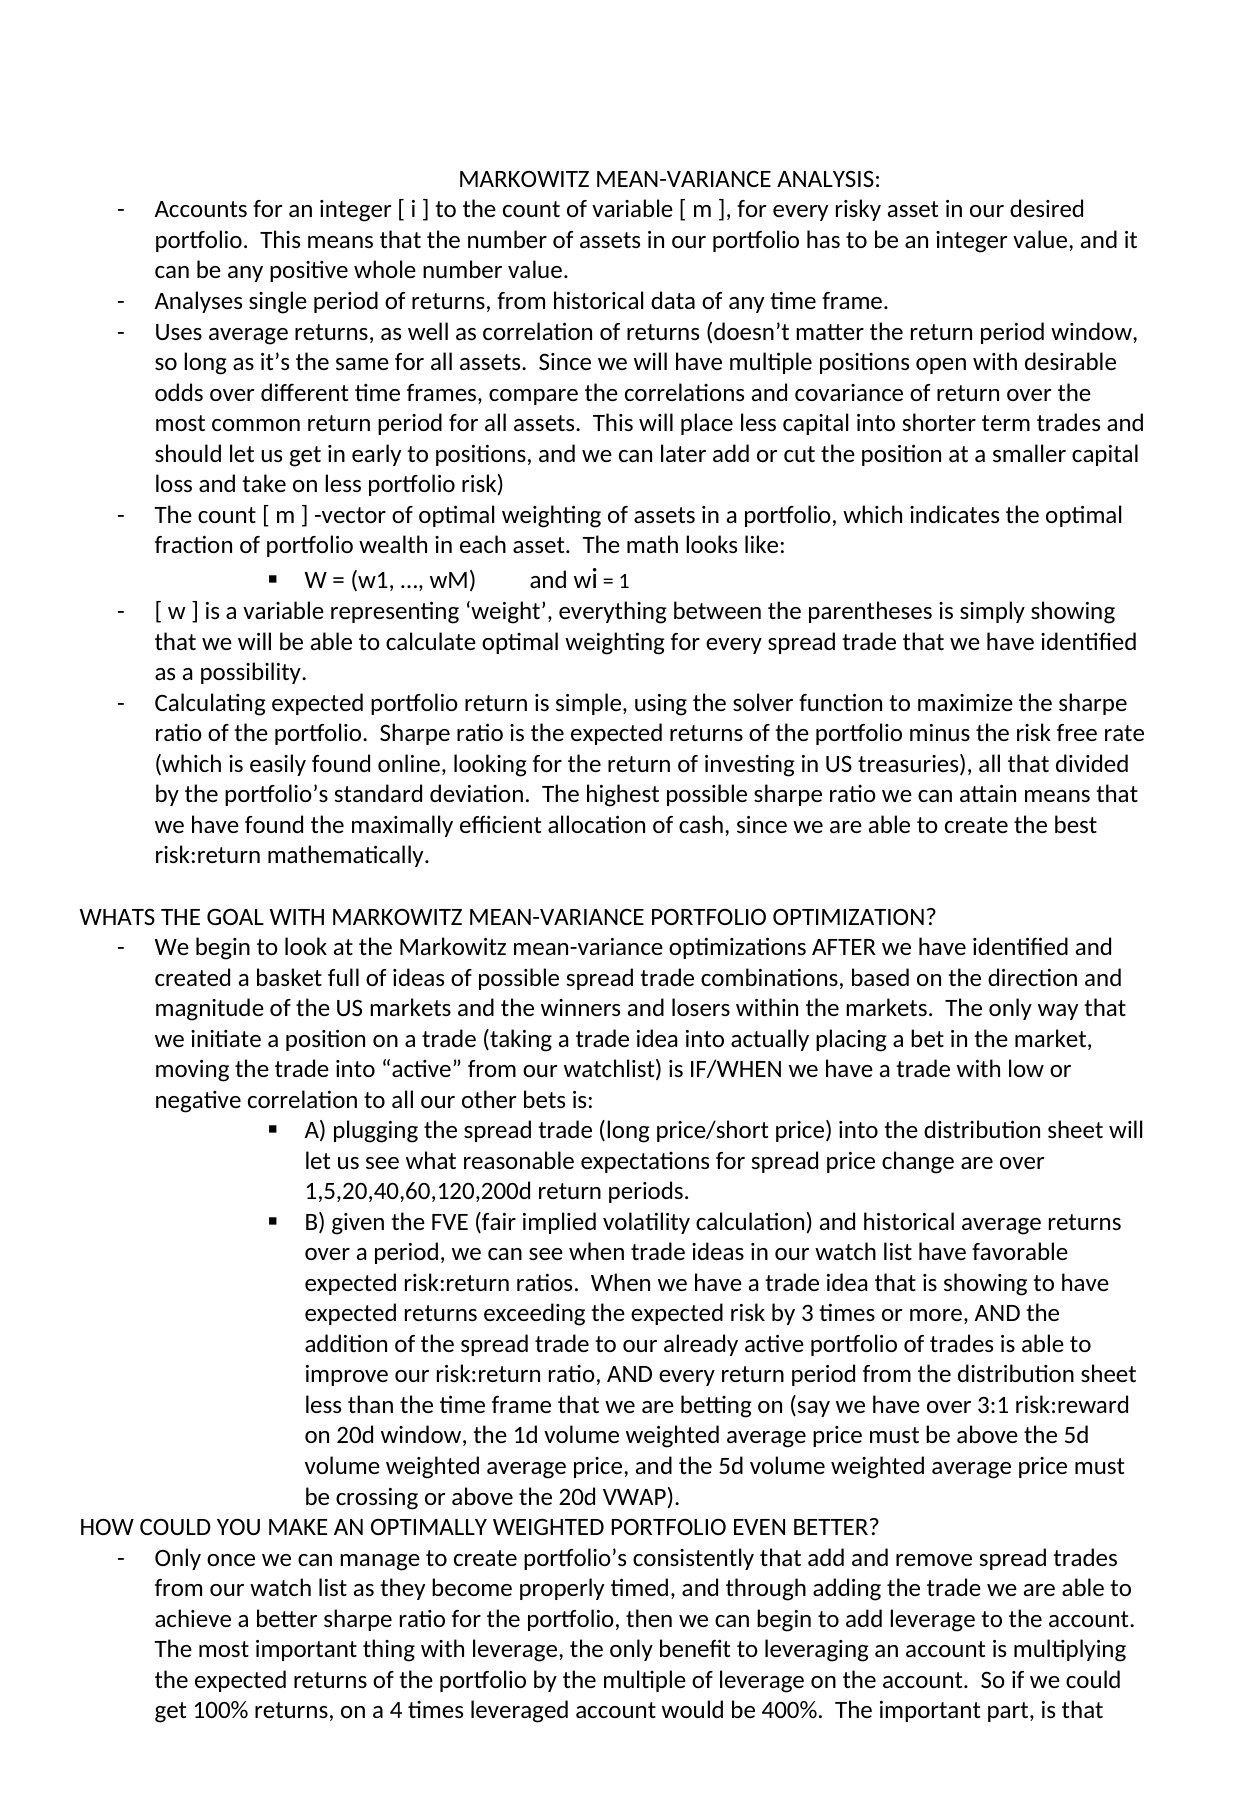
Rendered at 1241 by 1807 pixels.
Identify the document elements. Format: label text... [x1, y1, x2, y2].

list A) plugging the spread trade (long price/short price) into the distribution sheet will let us see what reasonable expectations for spread price change are over 1,5,20,40,60,120,200d return periods. [267, 1114, 1147, 1206]
list Accounts for an integer [ i ] to the count of variable [ m ], for every risky asset in our desired portfolio. This means that the number of assets in our portfolio has to be an integer value, and it can be any positive whole number value. [117, 194, 1147, 285]
list [ w ] is a variable representing ‘weight’, everything between the parentheses is simply showing that we will be able to calculate optimal weighting for every spread trade that we have identified as a possibility. [117, 596, 1147, 687]
list Calculating expected portfolio return is simple, using the solver function to maximize the sharpe ratio of the portfolio. Sharpe ratio is the expected returns of the portfolio minus the risk free rate (which is easily found online, looking for the return of investing in US treasuries), all that divided by the portfolio’s standard deviation. The highest possible sharpe ratio we can attain means that we have found the maximally efficient allocation of cash, since we are able to create the best risk:return mathematically. [117, 687, 1147, 870]
list MARKOWITZ MEAN-VARIANCE ANALYSIS: [192, 163, 1147, 194]
list Uses average returns, as well as correlation of returns (doesn’t matter the return period window, so long as it’s the same for all assets. Since we will have multiple positions open with desirable odds over different time frames, compare the correlations and covariance of return over the most common return period for all assets. This will place less capital into shorter term trades and should let us get in early to positions, and we can later add or cut the position at a smaller capital loss and take on less portfolio risk) [117, 316, 1147, 499]
list B) given the FVE (fair implied volatility calculation) and historical average returns over a period, we can see when trade ideas in our watch list have favorable expected risk:return ratios. When we have a trade idea that is showing to have expected returns exceeding the expected risk by 3 times or more, AND the addition of the spread trade to our already active portfolio of trades is able to improve our risk:return ratio, AND every return period from the distribution sheet less than the time frame that we are betting on (say we have over 3:1 risk:reward on 20d window, the 1d volume weighted average price must be above the 5d volume weighted average price, and the 5d volume weighted average price must be crossing or above the 20d VWAP). [267, 1206, 1147, 1511]
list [117, 1542, 1147, 1725]
list We begin to look at the Markowitz mean-variance optimizations AFTER we have identified and created a basket full of ideas of possible spread trade combinations, based on the direction and magnitude of the US markets and the winners and losers within the markets. The only way that we initiate a position on a trade (taking a trade idea into actually placing a bet in the market, moving the trade into “active” from our watchlist) is IF/WHEN we have a trade with low or negative correlation to all our other bets is: [117, 931, 1147, 1114]
text WHATS THE GOAL WITH MARKOWITZ MEAN-VARIANCE PORTFOLIO OPTIMIZATION? [79, 901, 1147, 931]
list W = (w1, …, wM) and wi = 1 [267, 560, 1147, 596]
text HOW COULD YOU MAKE AN OPTIMALLY WEIGHTED PORTFOLIO EVEN BETTER? [79, 1511, 1147, 1542]
list Analyses single period of returns, from historical data of any time frame. [117, 285, 1147, 316]
list The count [ m ] -vector of optimal weighting of assets in a portfolio, which indicates the optimal fraction of portfolio wealth in each asset. The math looks like: [117, 499, 1147, 560]
